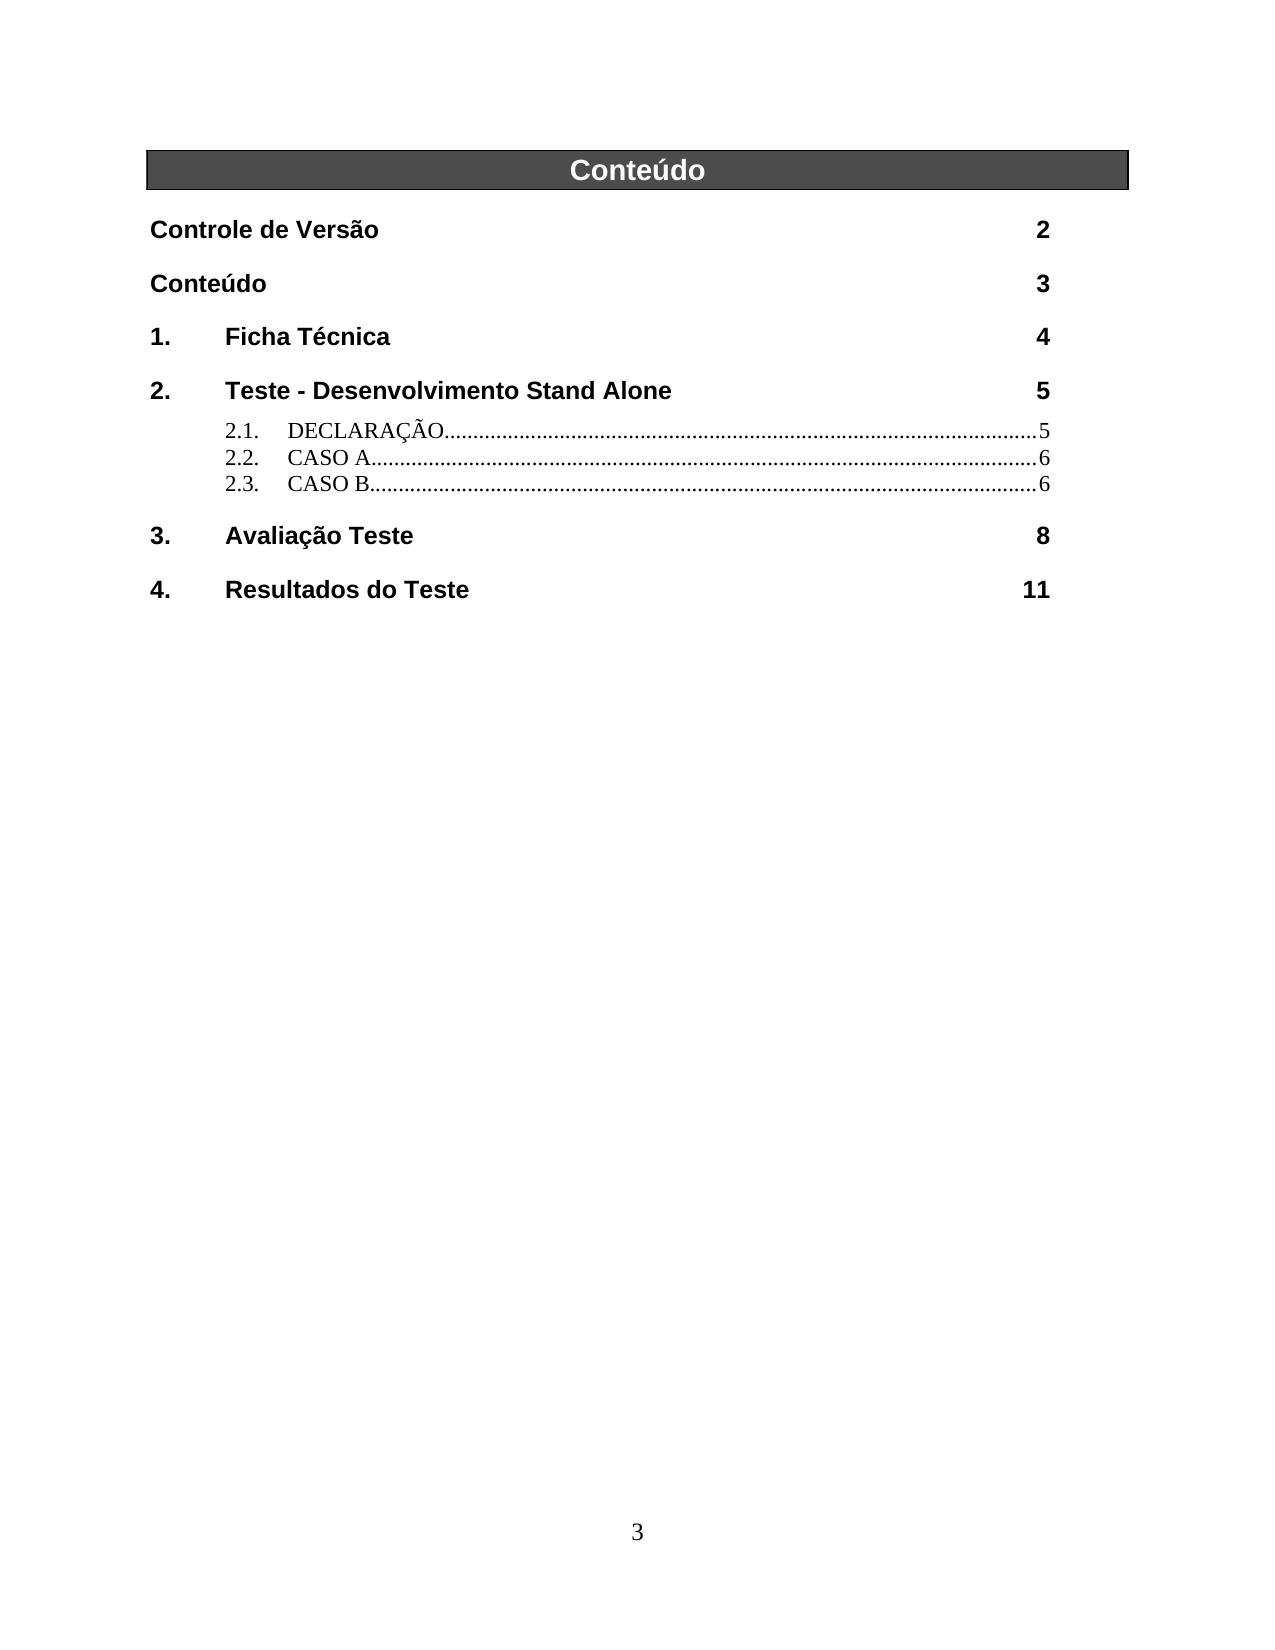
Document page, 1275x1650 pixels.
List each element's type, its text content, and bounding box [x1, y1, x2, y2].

text Conteúdo 3 [150, 268, 1125, 297]
text 2.2. CASO A 6 [225, 444, 1125, 470]
text 2. Teste - Desenvolvimento Stand Alone 5 [150, 376, 1125, 405]
text 4. Resultados do Teste 11 [150, 575, 1125, 604]
text 3. Avaliação Teste 8 [150, 521, 1125, 550]
text 2.3. CASO B 6 [225, 470, 1125, 496]
text Controle de Versão 2 [150, 215, 1125, 243]
text Conteúdo [148, 151, 1127, 189]
text 1. Ficha Técnica 4 [150, 322, 1125, 351]
text 2.1. DECLARAÇÃO 5 [225, 417, 1125, 444]
